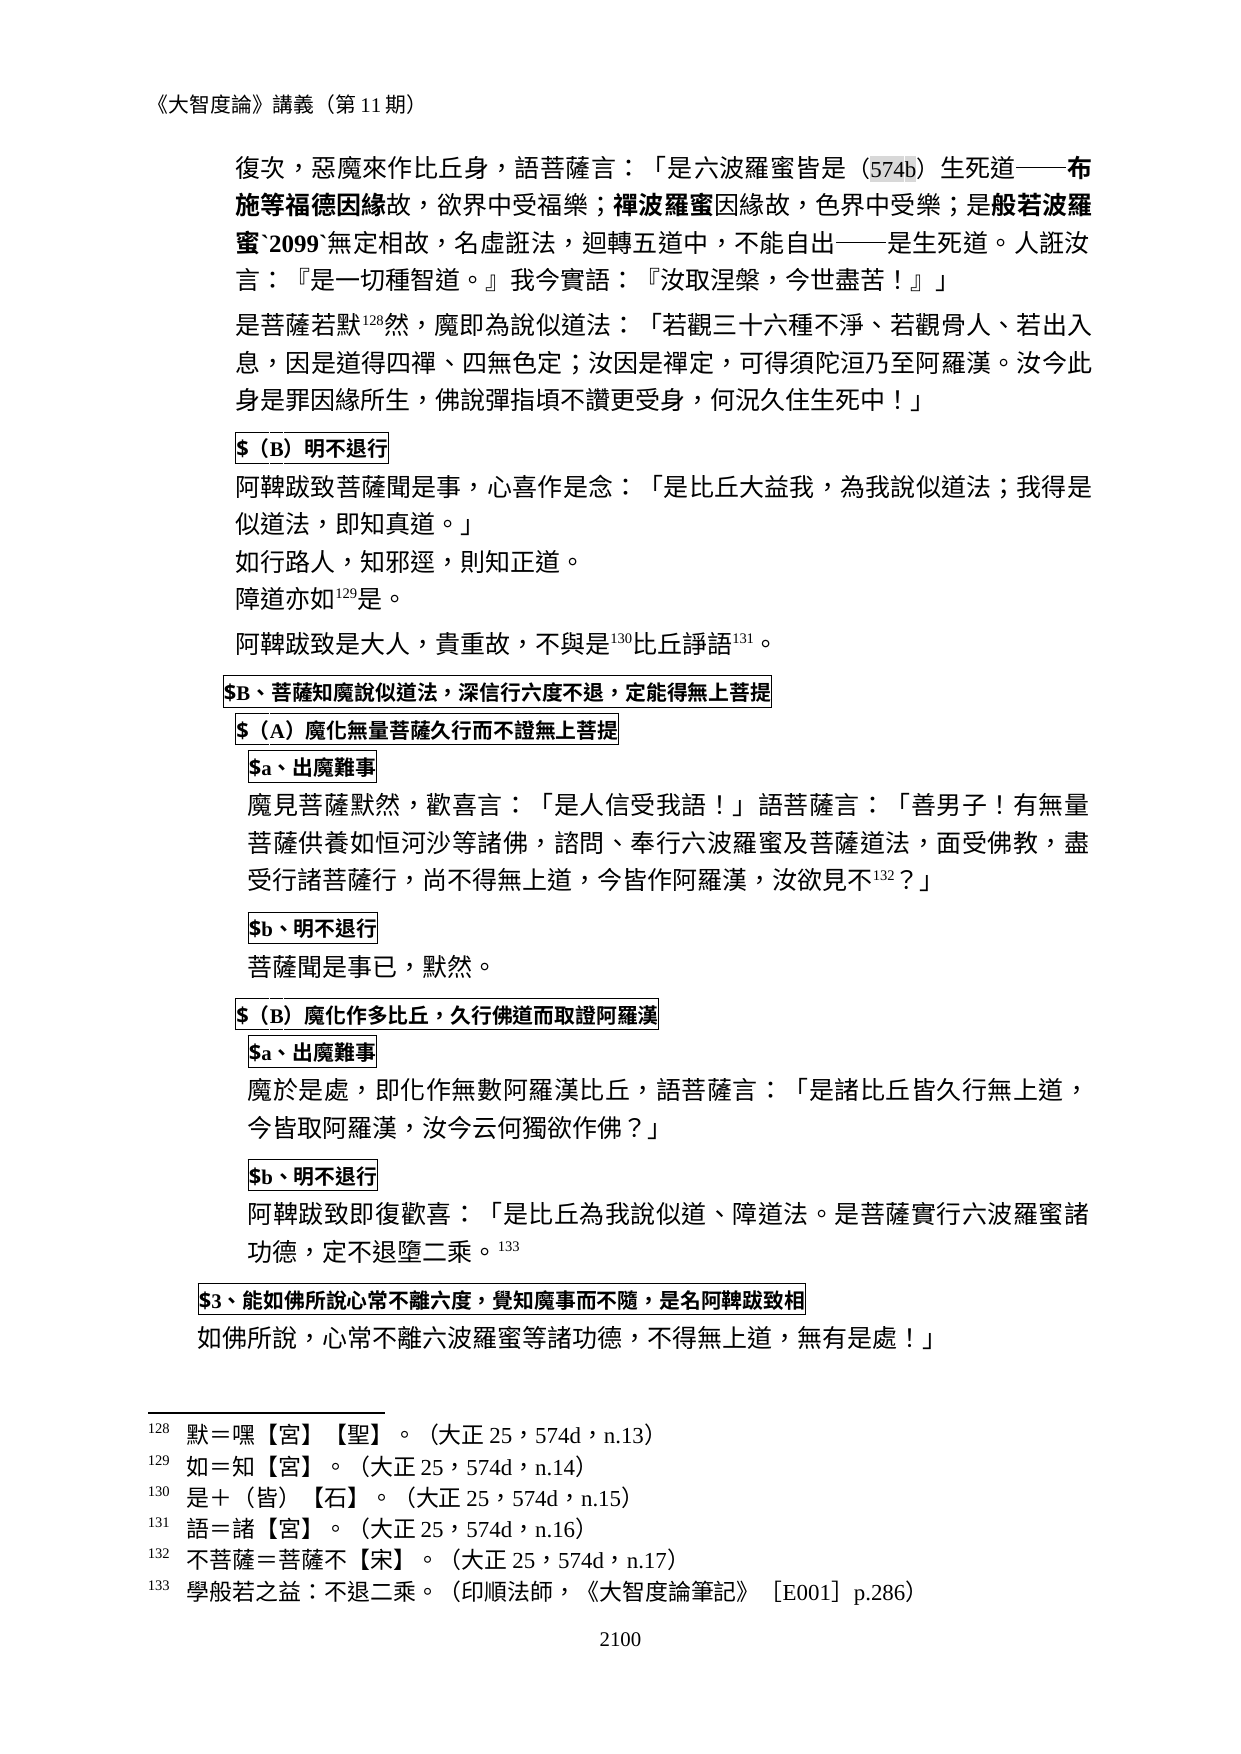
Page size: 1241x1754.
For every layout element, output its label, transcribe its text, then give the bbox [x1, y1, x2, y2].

text $（A）魔化無量菩薩久行而不證無上菩提 [235, 710, 1092, 748]
text 阿鞞跋致是大人，貴重故，不與是比丘諍語。 [235, 624, 1092, 661]
text $（B）魔化作多比丘，久行佛道而取證阿羅漢 [235, 995, 1092, 1033]
text 魔見菩薩默然，歡喜言：「是人信受我語！」語菩薩言：「善男子！有無量菩薩供養如恒河沙等諸佛，諮問、奉行六波羅蜜及菩薩道法，面受佛教，盡受行諸菩薩行，尚不得無上道，今皆作阿羅漢，汝欲見不？」 [248, 785, 1092, 898]
text $b、明不退行 [248, 909, 1092, 946]
text 障道亦如是。 [235, 579, 1092, 616]
text 阿鞞跋致菩薩聞是事，心喜作是念：「是比丘大益我，為我說似道法；我得是似道法，即知真道。」 [235, 466, 1092, 541]
text $B、菩薩知魔說似道法，深信行六度不退，定能得無上菩提 [223, 673, 1092, 710]
text $3、能如佛所說心常不離六度，覺知魔事而不隨，是名阿鞞跋致相 [198, 1280, 1092, 1318]
text $b、明不退行 [248, 1156, 1092, 1194]
text 菩薩聞是事已，默然。 [248, 946, 1092, 984]
text $（B）明不退行 [235, 429, 1092, 466]
text 魔於是處，即化作無數阿羅漢比丘，語菩薩言：「是諸比丘皆久行無上道，今皆取阿羅漢，汝今云何獨欲作佛？」 [248, 1070, 1092, 1145]
text 阿鞞跋致即復歡喜：「是比丘為我說似道、障道法。是菩薩實行六波羅蜜諸功德，定不退墮二乘。 [248, 1194, 1092, 1269]
text $a、出魔難事 [248, 748, 1092, 785]
text $a、出魔難事 [248, 1033, 1092, 1070]
text 是菩薩若默然，魔即為說似道法：「若觀三十六種不淨、若觀骨人、若出入息，因是道得四禪、四無色定；汝因是禪定，可得須陀洹乃至阿羅漢。汝今此身是罪因緣所生，佛說彈指頃不讚更受身，何況久住生死中！」 [235, 305, 1092, 418]
text 如行路人，知邪逕，則知正道。 [235, 541, 1092, 579]
text 復次，惡魔來作比丘身，語菩薩言：「是六波羅蜜皆是（574b）生死道──布施等福德因緣故，欲界中受福樂；禪波羅蜜因緣故，色界中受樂；是般若波羅蜜`2099`無定相故，名虛誑法，迴轉五道中，不能自出──是生死道。人誑汝言：『是一切種智道。』我今實語：『汝取涅槃，今世盡苦！』」 [235, 148, 1092, 298]
text 如佛所說，心常不離六波羅蜜等諸功德，不得無上道，無有是處！」 [198, 1318, 1092, 1355]
